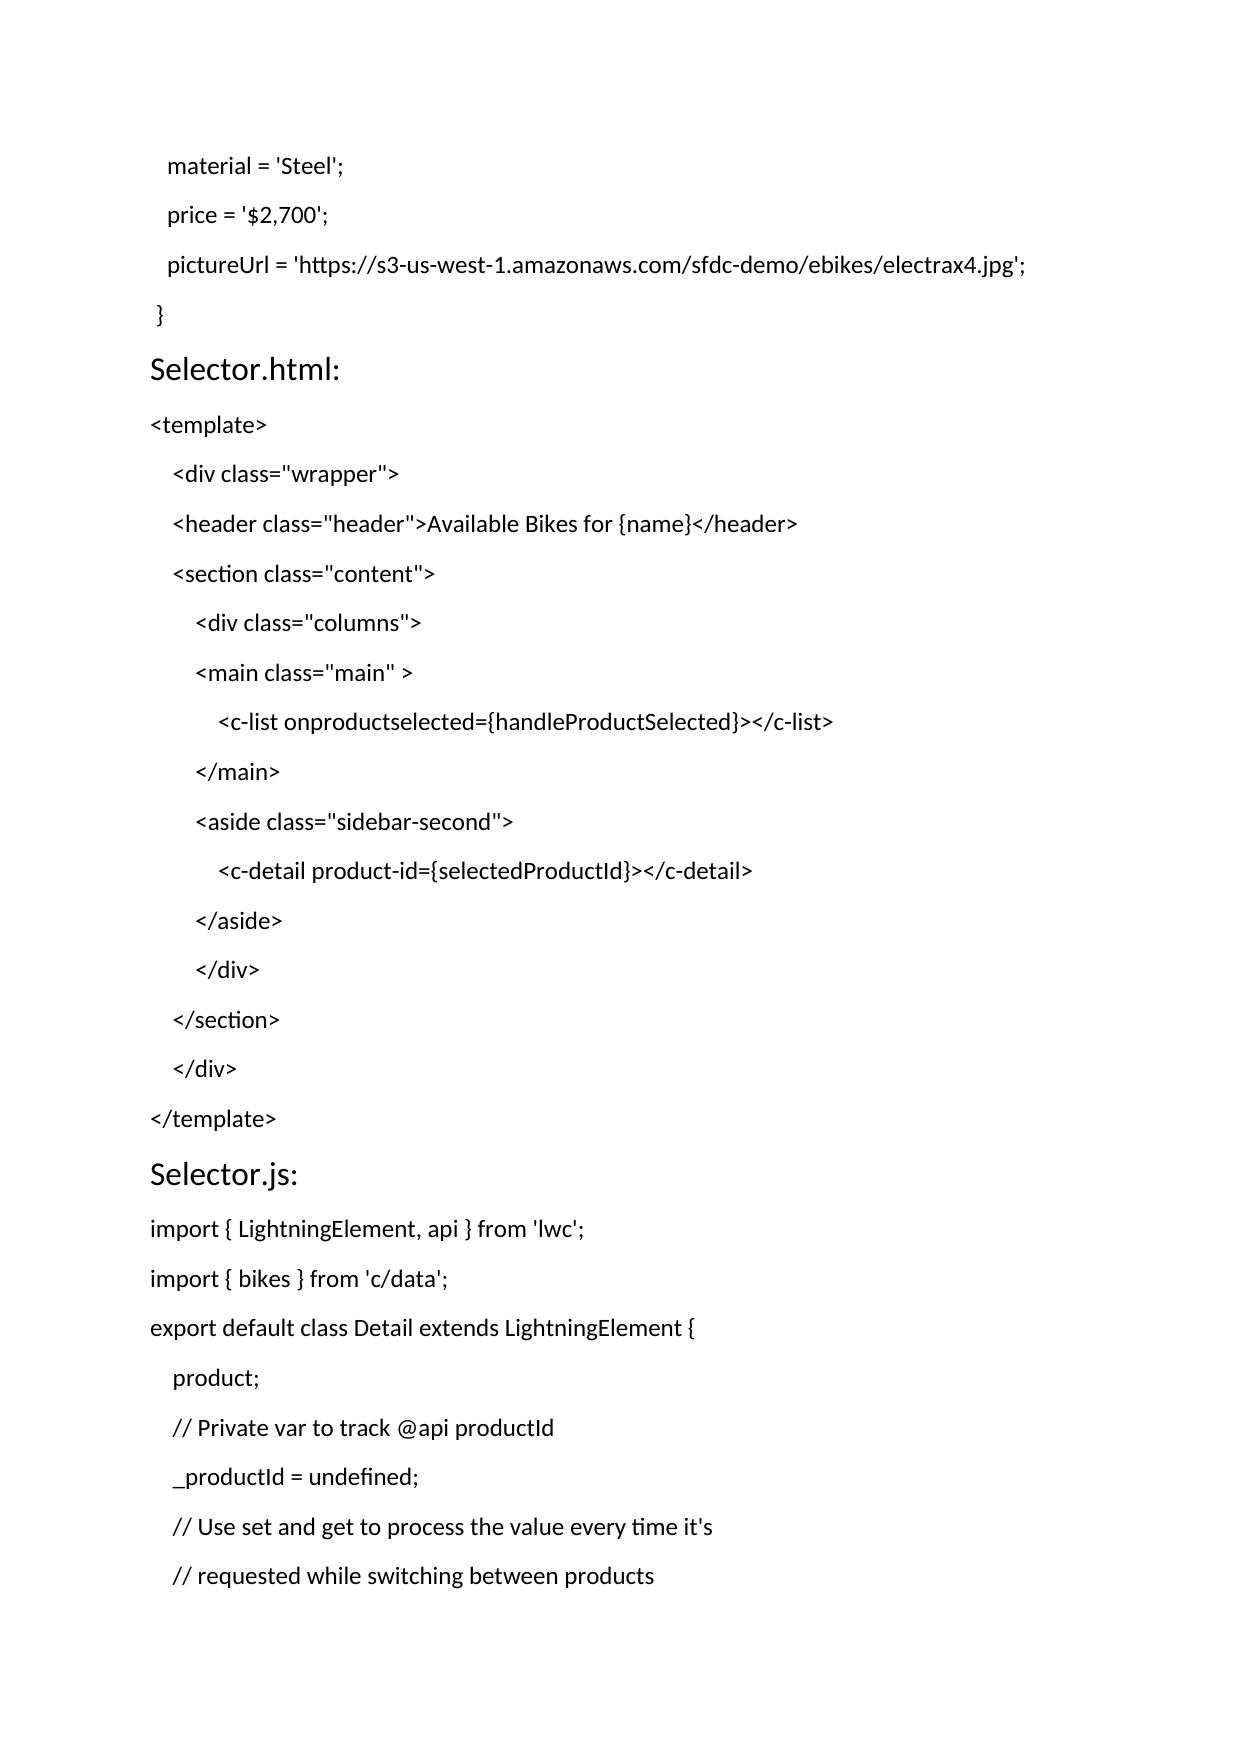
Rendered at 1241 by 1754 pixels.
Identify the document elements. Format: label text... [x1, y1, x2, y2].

text </div> [150, 954, 1090, 985]
text <c-detail product-id={selectedProductId}></c-detail> [150, 855, 1090, 886]
text <div class="columns"> [150, 607, 1090, 638]
text product; [150, 1362, 1090, 1393]
text <header class="header">Available Bikes for {name}</header> [150, 508, 1090, 539]
text import { bikes } from 'c/data'; [150, 1263, 1090, 1293]
text </template> [150, 1103, 1090, 1134]
text // requested while switching between products [150, 1560, 1090, 1591]
text <template> [150, 409, 1090, 439]
text price = '$2,700'; [150, 199, 1090, 230]
text <c-list onproductselected={handleProductSelected}></c-list> [150, 706, 1090, 737]
text // Use set and get to process the value every time it's [150, 1511, 1090, 1541]
text _productId = undefined; [150, 1461, 1090, 1492]
text Selector.js: [150, 1153, 1090, 1193]
text import { LightningElement, api } from 'lwc'; [150, 1213, 1090, 1244]
text <main class="main" > [150, 657, 1090, 687]
text <section class="content"> [150, 558, 1090, 588]
text pictureUrl = 'https://s3-us-west-1.amazonaws.com/sfdc-demo/ebikes/electrax4.jpg'; [150, 249, 1090, 280]
text export default class Detail extends LightningElement { [150, 1312, 1090, 1343]
text </div> [150, 1053, 1090, 1084]
text } [150, 299, 1090, 329]
text </aside> [150, 905, 1090, 935]
text <div class="wrapper"> [150, 458, 1090, 489]
text material = 'Steel'; [150, 150, 1090, 181]
text // Private var to track @api productId [150, 1412, 1090, 1442]
text Selector.html: [150, 348, 1090, 389]
text <aside class="sidebar-second"> [150, 806, 1090, 836]
text </main> [150, 756, 1090, 787]
text </section> [150, 1004, 1090, 1034]
